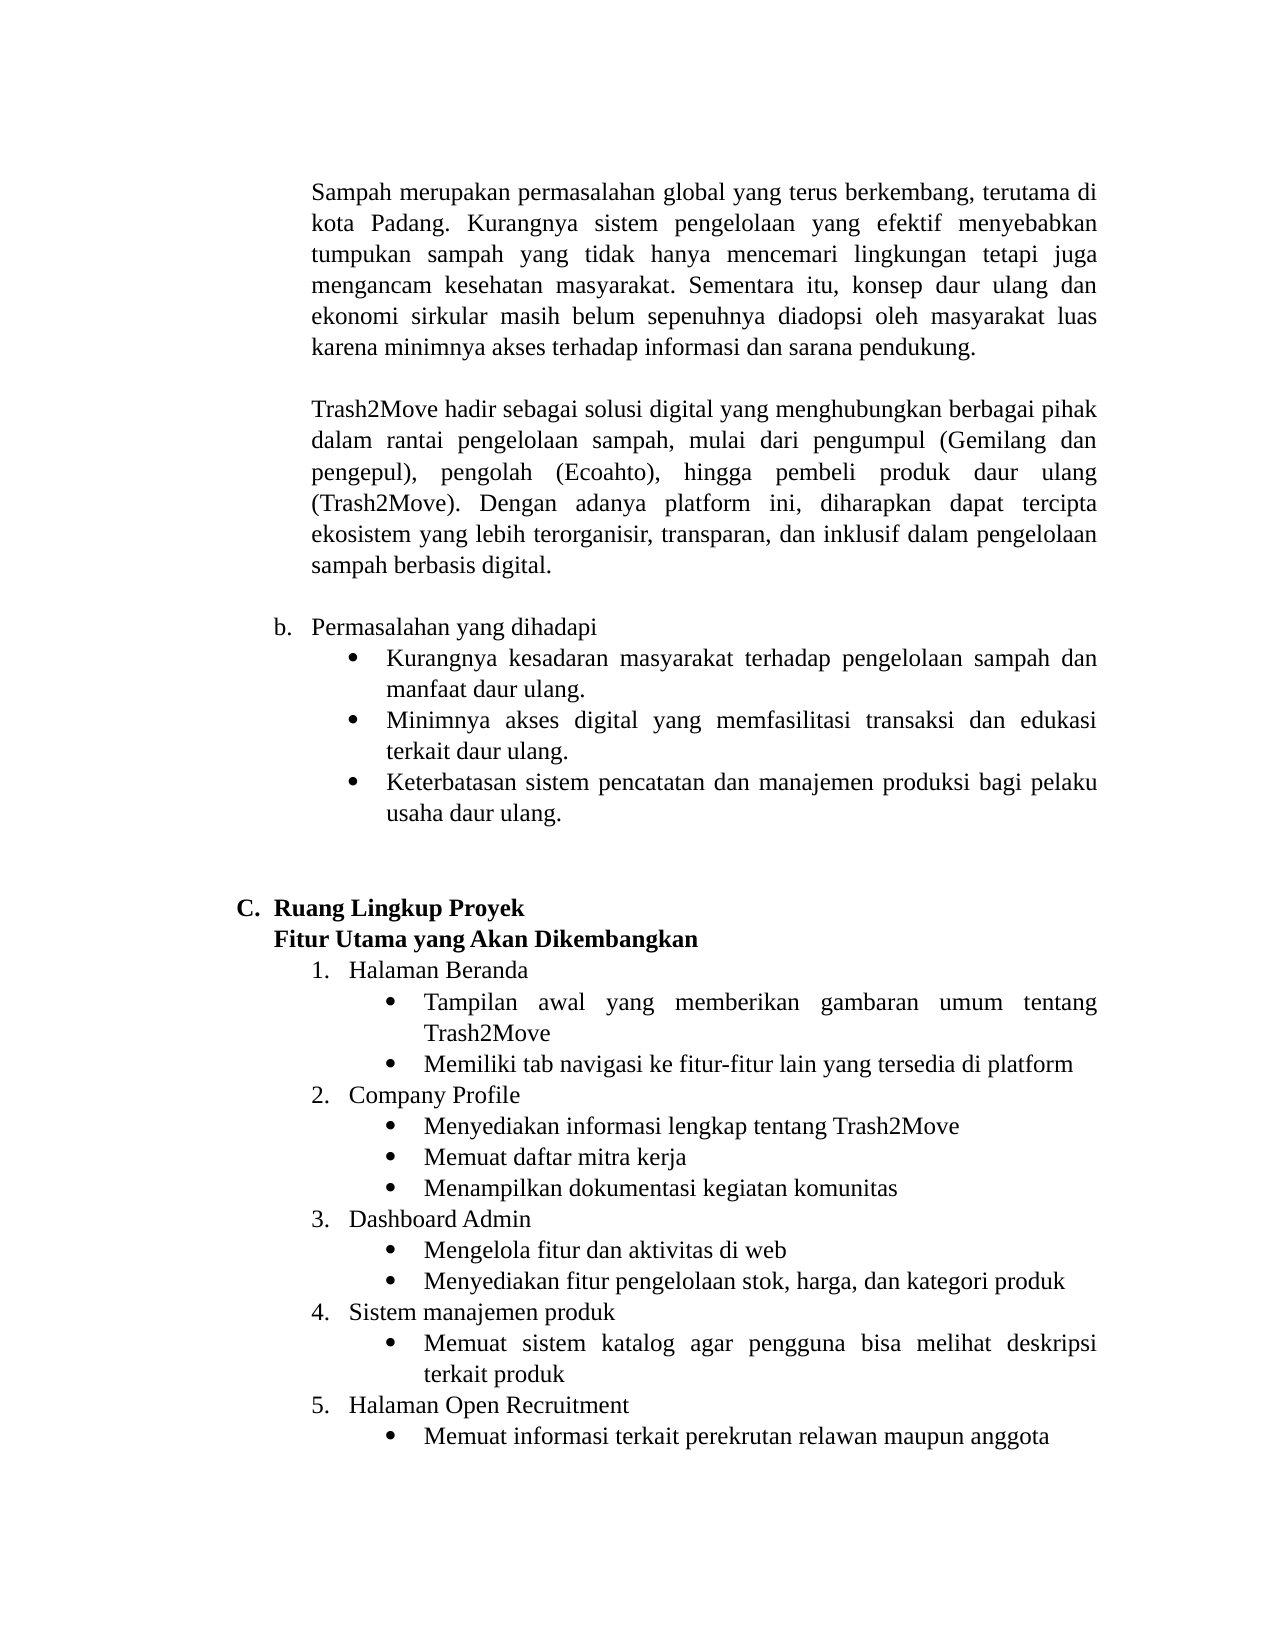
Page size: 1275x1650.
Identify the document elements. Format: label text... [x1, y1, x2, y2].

list Kurangnya kesadaran masyarakat terhadap pengelolaan sampah dan manfaat daur ulang. [349, 643, 1098, 703]
list Company Profile [311, 1080, 1098, 1108]
list Menyediakan informasi lengkap tentang Trash2Move [386, 1111, 1098, 1139]
list Halaman Open Recruitment [311, 1390, 1098, 1419]
list Sistem manajemen produk [311, 1297, 1098, 1326]
list Permasalahan yang dihadapi [274, 612, 1098, 641]
list Mengelola fitur dan aktivitas di web [386, 1235, 1098, 1264]
list Memiliki tab navigasi ke fitur-fitur lain yang tersedia di platform [386, 1049, 1098, 1077]
list Fitur Utama yang Akan Dikembangkan [274, 924, 1098, 953]
list Memuat daftar mitra kerja [386, 1142, 1098, 1171]
list Halaman Beranda [311, 956, 1098, 984]
list Memuat sistem katalog agar pengguna bisa melihat deskripsi terkait produk [386, 1328, 1098, 1388]
list Keterbatasan sistem pencatatan dan manajemen produksi bagi pelaku usaha daur ulang. [349, 767, 1098, 827]
list Memuat informasi terkait perekrutan relawan maupun anggota [386, 1421, 1098, 1450]
list Sampah merupakan permasalahan global yang terus berkembang, terutama di kota Padang. Kurangnya sistem pengelolaan yang efektif menyebabkan tumpukan sampah yang tidak hanya mencemari lingkungan tetapi juga mengancam kesehatan masyarakat. Sementara itu, konsep daur ulang dan ekonomi sirkular masih belum sepenuhnya diadopsi oleh masyarakat luas karena minimnya akses terhadap informasi dan sarana pendukung. [311, 177, 1098, 361]
list Menyediakan fitur pengelolaan stok, harga, dan kategori produk [386, 1266, 1098, 1295]
list Minimnya akses digital yang memfasilitasi transaksi dan edukasi terkait daur ulang. [349, 705, 1098, 765]
list Dashboard Admin [311, 1204, 1098, 1233]
list Trash2Move hadir sebagai solusi digital yang menghubungkan berbagai pihak dalam rantai pengelolaan sampah, mulai dari pengumpul (Gemilang dan pengepul), pengolah (Ecoahto), hingga pembeli produk daur ulang (Trash2Move). Dengan adanya platform ini, diharapkan dapat tercipta ekosistem yang lebih terorganisir, transparan, dan inklusif dalam pengelolaan sampah berbasis digital. [311, 394, 1098, 578]
list Tampilan awal yang memberikan gambaran umum tentang Trash2Move [386, 987, 1098, 1046]
list Ruang Lingkup Proyek [236, 893, 1098, 922]
list Menampilkan dokumentasi kegiatan komunitas [386, 1173, 1098, 1202]
